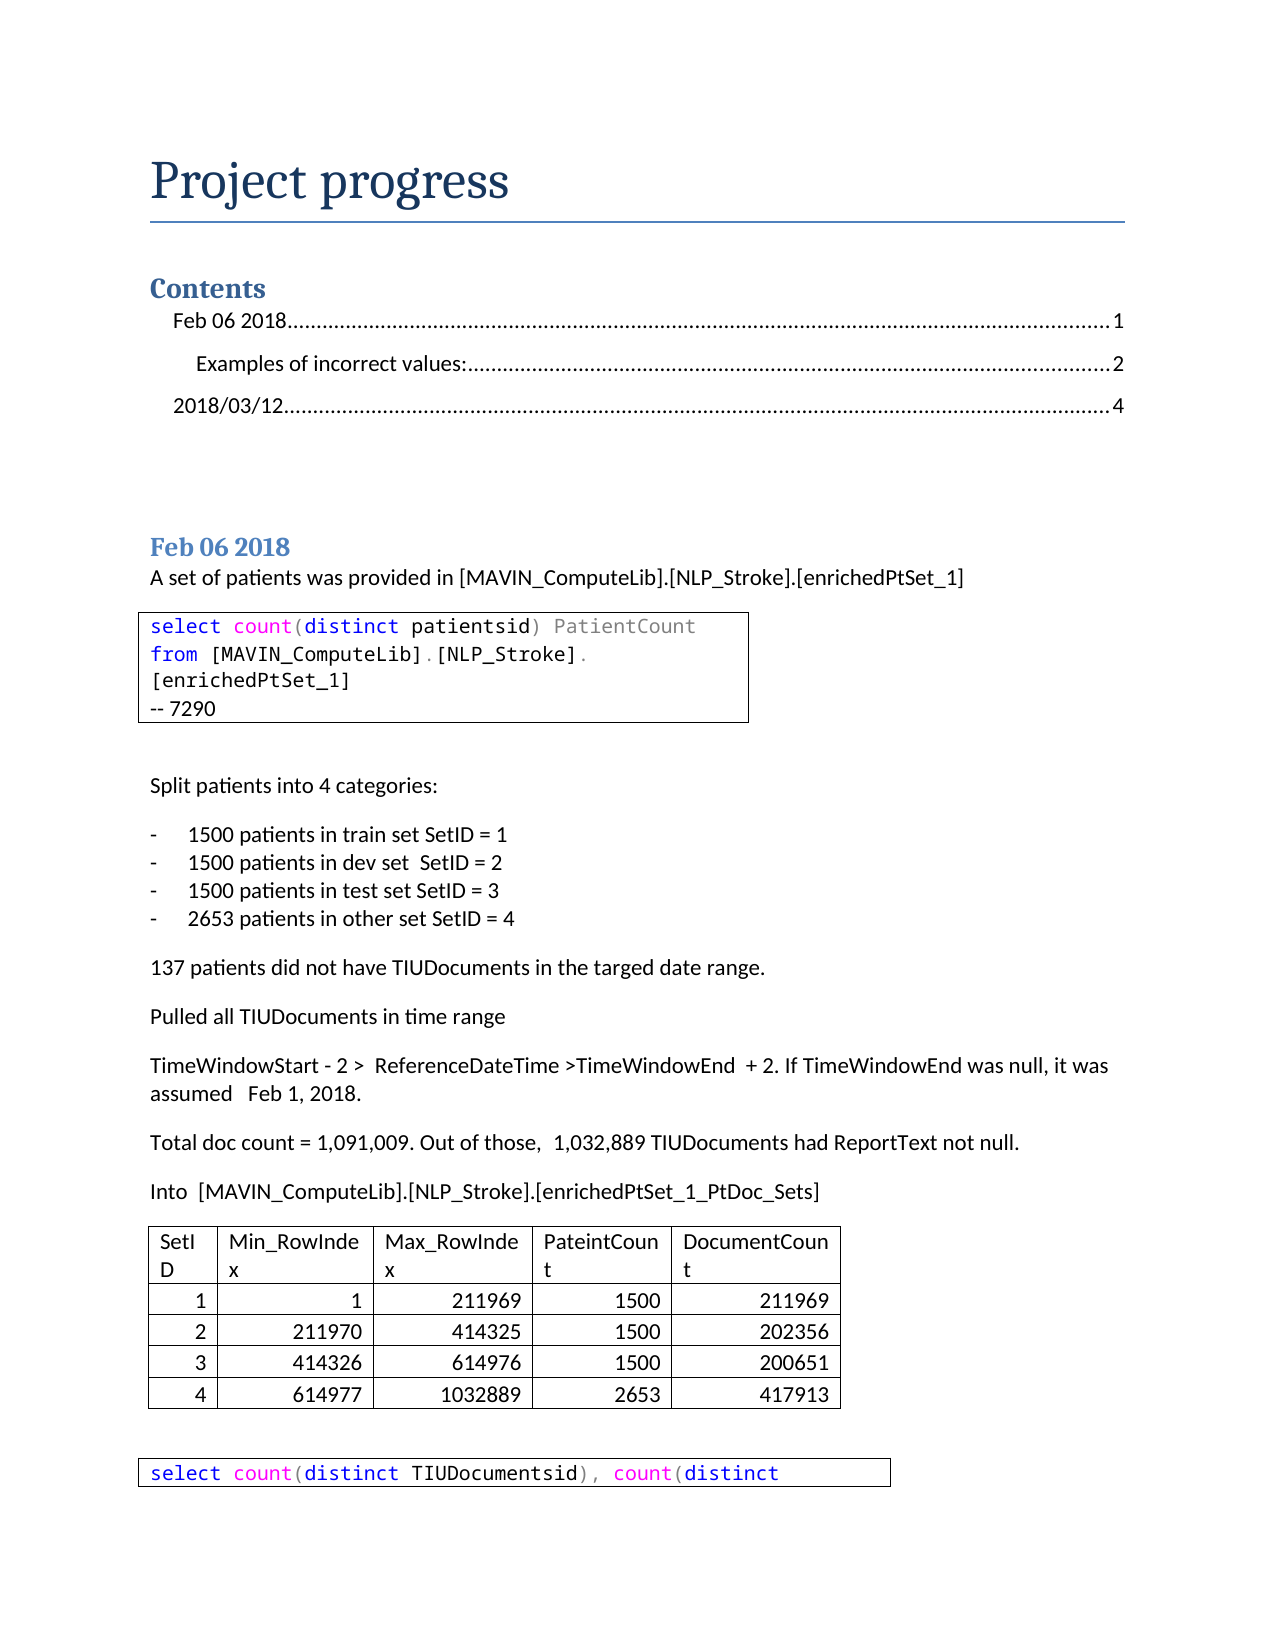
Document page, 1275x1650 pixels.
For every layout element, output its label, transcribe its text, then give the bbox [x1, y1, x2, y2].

table_cell 200651 [672, 1346, 840, 1377]
table_cell 2653 [533, 1378, 671, 1408]
table_header SetID [149, 1227, 217, 1283]
text TimeWindowStart - 2 > ReferenceDateTime >TimeWindowEnd + 2. If TimeWindowEnd was null, it was assumed Feb 1, 2018. [150, 1051, 1125, 1107]
text A set of patients was provided in [MAVIN_ComputeLib].[NLP_Stroke].[enrichedPtSet_1] [150, 563, 1125, 591]
table_cell 1500 [533, 1346, 671, 1377]
table_cell 1032889 [374, 1378, 532, 1408]
title Project progress [150, 150, 1125, 221]
table_cell 1 [149, 1284, 217, 1314]
text Pulled all TIUDocuments in time range [150, 1002, 1125, 1030]
table_cell 414326 [218, 1346, 373, 1377]
table_cell 1500 [533, 1315, 671, 1345]
text Total doc count = 1,091,009. Out of those, 1,032,889 TIUDocuments had ReportText not null. [150, 1128, 1125, 1156]
subtitle Feb 06 2018 [150, 532, 1125, 563]
table_header Max_RowIndex [374, 1227, 532, 1283]
table_cell 417913 [672, 1378, 840, 1408]
table_cell 2 [149, 1315, 217, 1345]
table_cell 4 [149, 1378, 217, 1408]
list 1500 patients in dev set SetID = 2 [150, 848, 1125, 877]
table_cell 1 [218, 1284, 373, 1314]
text 137 patients did not have TIUDocuments in the targed date range. [150, 953, 1125, 981]
table_header DocumentCount [672, 1227, 840, 1283]
table_cell 414325 [374, 1315, 532, 1345]
table_cell 3 [149, 1346, 217, 1377]
list 1500 patients in train set SetID = 1 [150, 821, 1125, 848]
table_cell 211970 [218, 1315, 373, 1345]
list 2653 patients in other set SetID = 4 [150, 904, 1125, 933]
list 1500 patients in test set SetID = 3 [150, 877, 1125, 904]
table_cell 1500 [533, 1284, 671, 1314]
table_header PateintCount [533, 1227, 671, 1283]
table_header Min_RowIndex [218, 1227, 373, 1283]
table_cell 211969 [374, 1284, 532, 1314]
table_header select count(distinct patientsid) PatientCount from [MAVIN_ComputeLib].[NLP_Stroke].[enrichedPtSet_1] -- 7290 [139, 613, 748, 722]
table_cell 614977 [218, 1378, 373, 1408]
table_cell 211969 [672, 1284, 840, 1314]
text Into [MAVIN_ComputeLib].[NLP_Stroke].[enrichedPtSet_1_PtDoc_Sets] [150, 1177, 1125, 1205]
table_cell 202356 [672, 1315, 840, 1345]
text Split patients into 4 categories: [150, 772, 1125, 800]
table_cell 614976 [374, 1346, 532, 1377]
